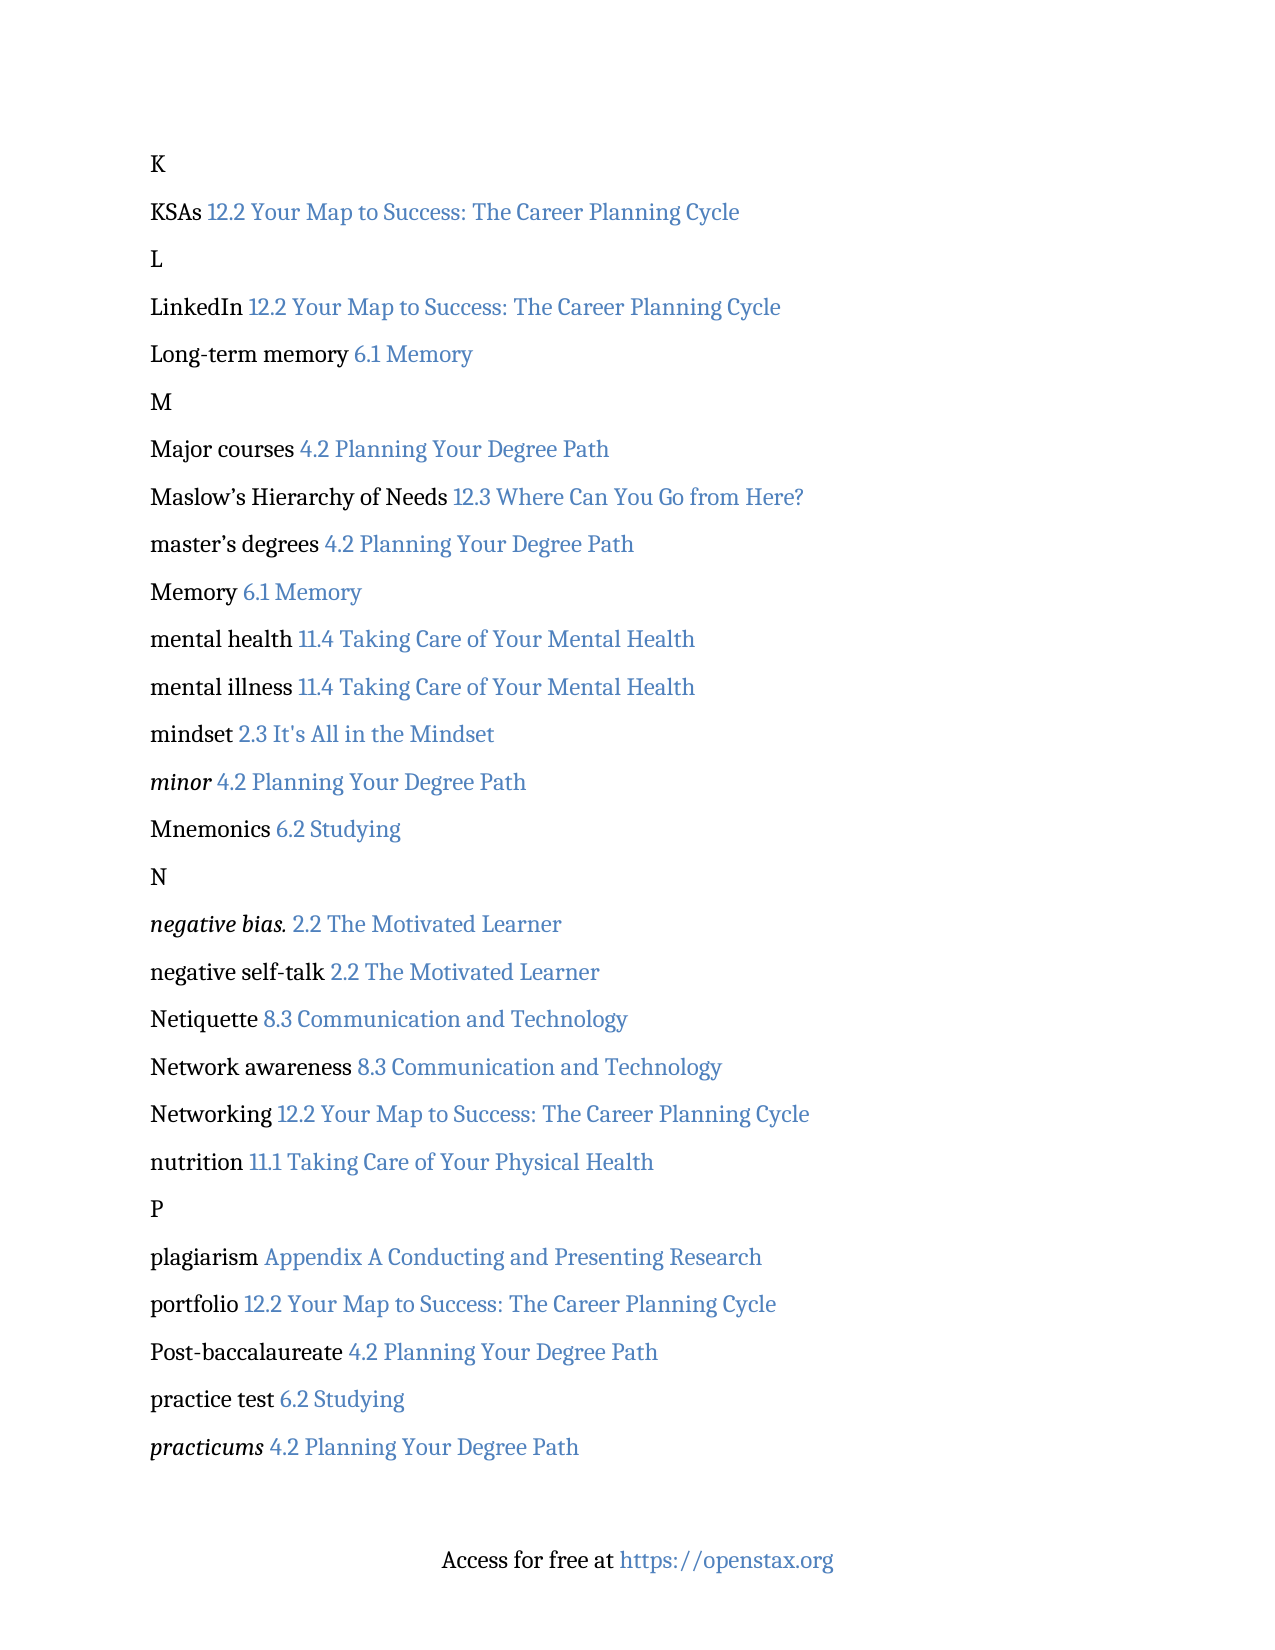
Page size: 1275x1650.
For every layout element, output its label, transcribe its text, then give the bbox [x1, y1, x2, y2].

text mental health 11.4 Taking Care of Your Mental Health [150, 625, 1125, 654]
text mental illness 11.4 Taking Care of Your Mental Health [150, 672, 1125, 701]
text plagiarism Appendix A Conducting and Presenting Research [150, 1242, 1125, 1271]
text M [150, 387, 1125, 416]
text K [150, 150, 1125, 179]
text Post-baccalaureate 4.2 Planning Your Degree Path [150, 1337, 1125, 1366]
text practicums 4.2 Planning Your Degree Path [150, 1432, 1125, 1461]
text Maslow’s Hierarchy of Needs 12.3 Where Can You Go from Here? [150, 482, 1125, 511]
text mindset 2.3 It's All in the Mindset [150, 720, 1125, 749]
text Networking 12.2 Your Map to Success: The Career Planning Cycle [150, 1100, 1125, 1129]
text KSAs 12.2 Your Map to Success: The Career Planning Cycle [150, 197, 1125, 226]
text Netiquette 8.3 Communication and Technology [150, 1005, 1125, 1034]
text Network awareness 8.3 Communication and Technology [150, 1052, 1125, 1081]
text minor 4.2 Planning Your Degree Path [150, 767, 1125, 796]
text P [150, 1195, 1125, 1224]
text LinkedIn 12.2 Your Map to Success: The Career Planning Cycle [150, 292, 1125, 321]
text Mnemonics 6.2 Studying [150, 815, 1125, 844]
text negative bias. 2.2 The Motivated Learner [150, 910, 1125, 939]
text nutrition 11.1 Taking Care of Your Physical Health [150, 1147, 1125, 1176]
text L [150, 245, 1125, 274]
text negative self-talk 2.2 The Motivated Learner [150, 957, 1125, 986]
text portfolio 12.2 Your Map to Success: The Career Planning Cycle [150, 1290, 1125, 1319]
text Major courses 4.2 Planning Your Degree Path [150, 435, 1125, 464]
text master’s degrees 4.2 Planning Your Degree Path [150, 530, 1125, 559]
text Long-term memory 6.1 Memory [150, 340, 1125, 369]
text N [150, 862, 1125, 891]
text Memory 6.1 Memory [150, 577, 1125, 606]
text practice test 6.2 Studying [150, 1385, 1125, 1414]
